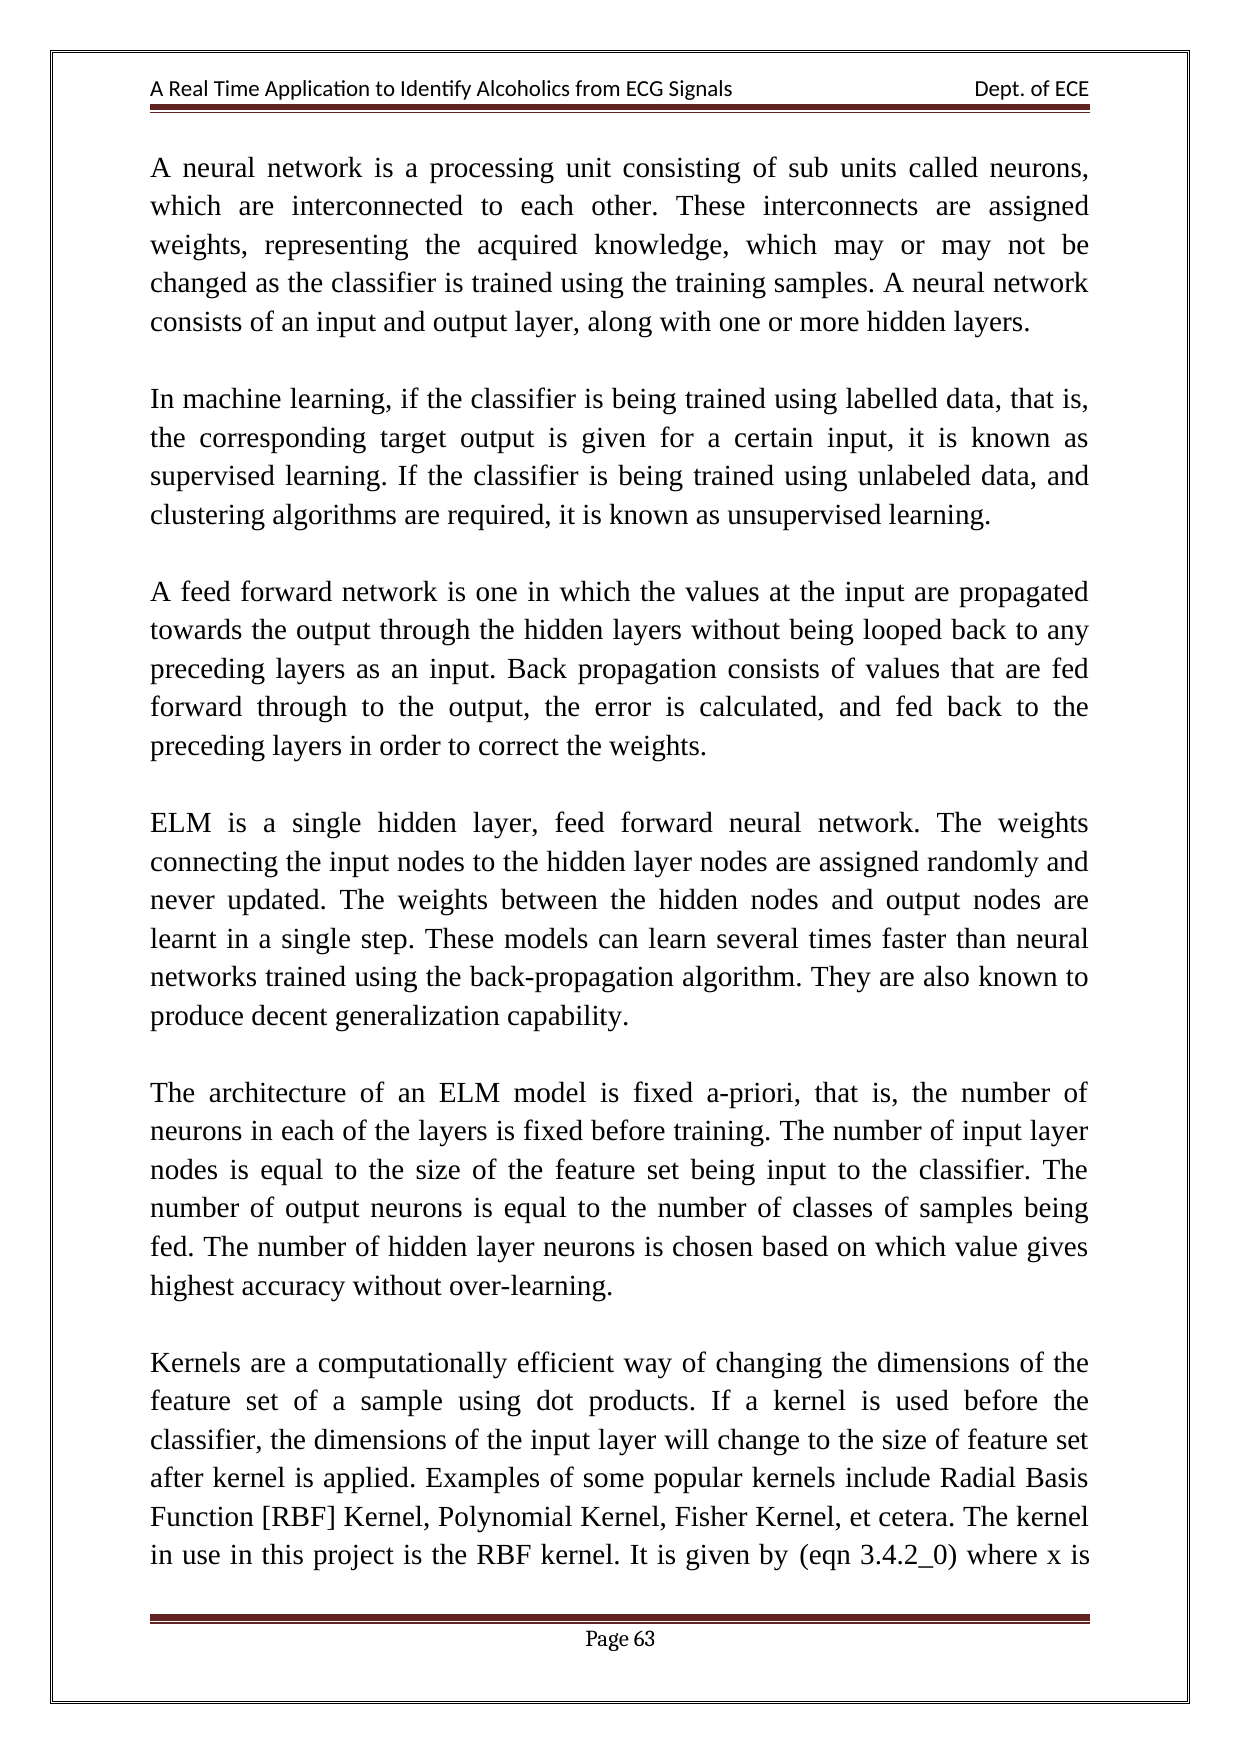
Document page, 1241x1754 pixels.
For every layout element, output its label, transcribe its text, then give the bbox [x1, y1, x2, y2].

text The architecture of an ELM model is fixed a-priori, that is, the number of neurons in each of the layers is fixed before training. The number of input layer nodes is equal to the size of the feature set being input to the classifier. The number of output neurons is equal to the number of classes of samples being fed. The number of hidden layer neurons is chosen based on which value gives highest accuracy without over-learning. [150, 1075, 1090, 1301]
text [150, 1345, 1090, 1571]
text A neural network is a processing unit consisting of sub units called neurons, which are interconnected to each other. These interconnects are assigned weights, representing the acquired knowledge, which may or may not be changed as the classifier is trained using the training samples. A neural network consists of an input and output layer, along with one or more hidden layers. [150, 150, 1090, 338]
text In machine learning, if the classifier is being trained using labelled data, that is, the corresponding target output is given for a certain input, it is known as supervised learning. If the classifier is being trained using unlabeled data, and clustering algorithms are required, it is known as unsupervised learning. [150, 381, 1090, 530]
text A feed forward network is one in which the values at the input are propagated towards the output through the hidden layers without being looped back to any preceding layers as an input. Back propagation consists of values that are fed forward through to the output, the error is calculated, and fed back to the preceding layers in order to correct the weights. [150, 574, 1090, 762]
text ELM is a single hidden layer, feed forward neural network. The weights connecting the input nodes to the hidden layer nodes are assigned randomly and never updated. The weights between the hidden nodes and output nodes are learnt in a single step. These models can learn several times faster than neural networks trained using the back-propagation algorithm. They are also known to produce decent generalization capability. [150, 805, 1090, 1031]
